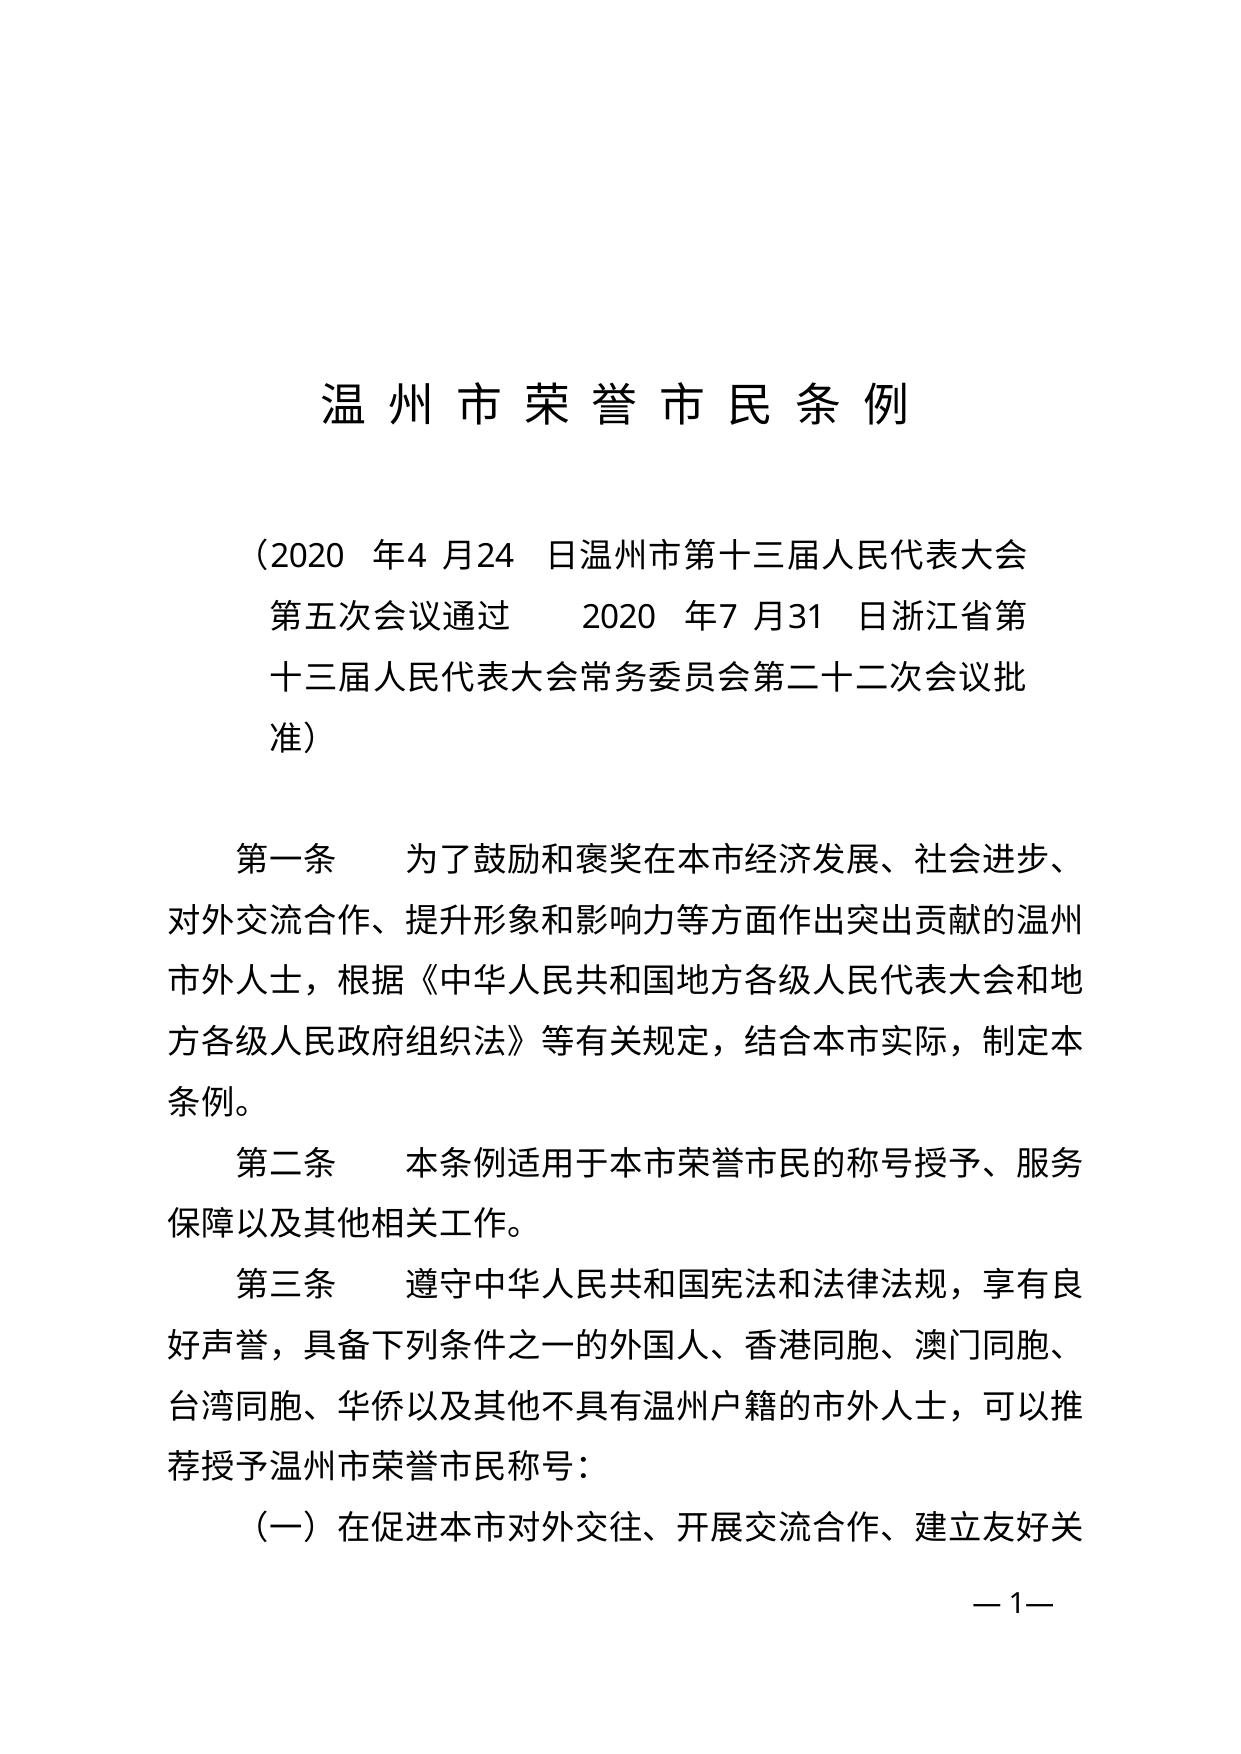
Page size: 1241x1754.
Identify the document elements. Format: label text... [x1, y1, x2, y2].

text 温州市荣誉市民条例 [168, 341, 1084, 462]
text （2020年4月24日温州市第十三届人民代表大会第五次会议通过 2020年7月31日浙江省第十三届人民代表大会常务委员会第二十二次会议批准） [233, 523, 1029, 766]
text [168, 1494, 1084, 1555]
text 第一条 为了鼓励和褒奖在本市经济发展、社会进步、对外交流合作、提升形象和影响力等方面作出突出贡献的温州市外人士，根据《中华人民共和国地方各级人民代表大会和地方各级人民政府组织法》等有关规定，结合本市实际，制定本条例。 [168, 827, 1084, 1130]
text 第二条 本条例适用于本市荣誉市民的称号授予、服务保障以及其他相关工作。 [168, 1130, 1084, 1252]
text 第三条 遵守中华人民共和国宪法和法律法规，享有良好声誉，具备下列条件之一的外国人、香港同胞、澳门同胞、台湾同胞、华侨以及其他不具有温州户籍的市外人士，可以推荐授予温州市荣誉市民称号： [168, 1252, 1084, 1494]
